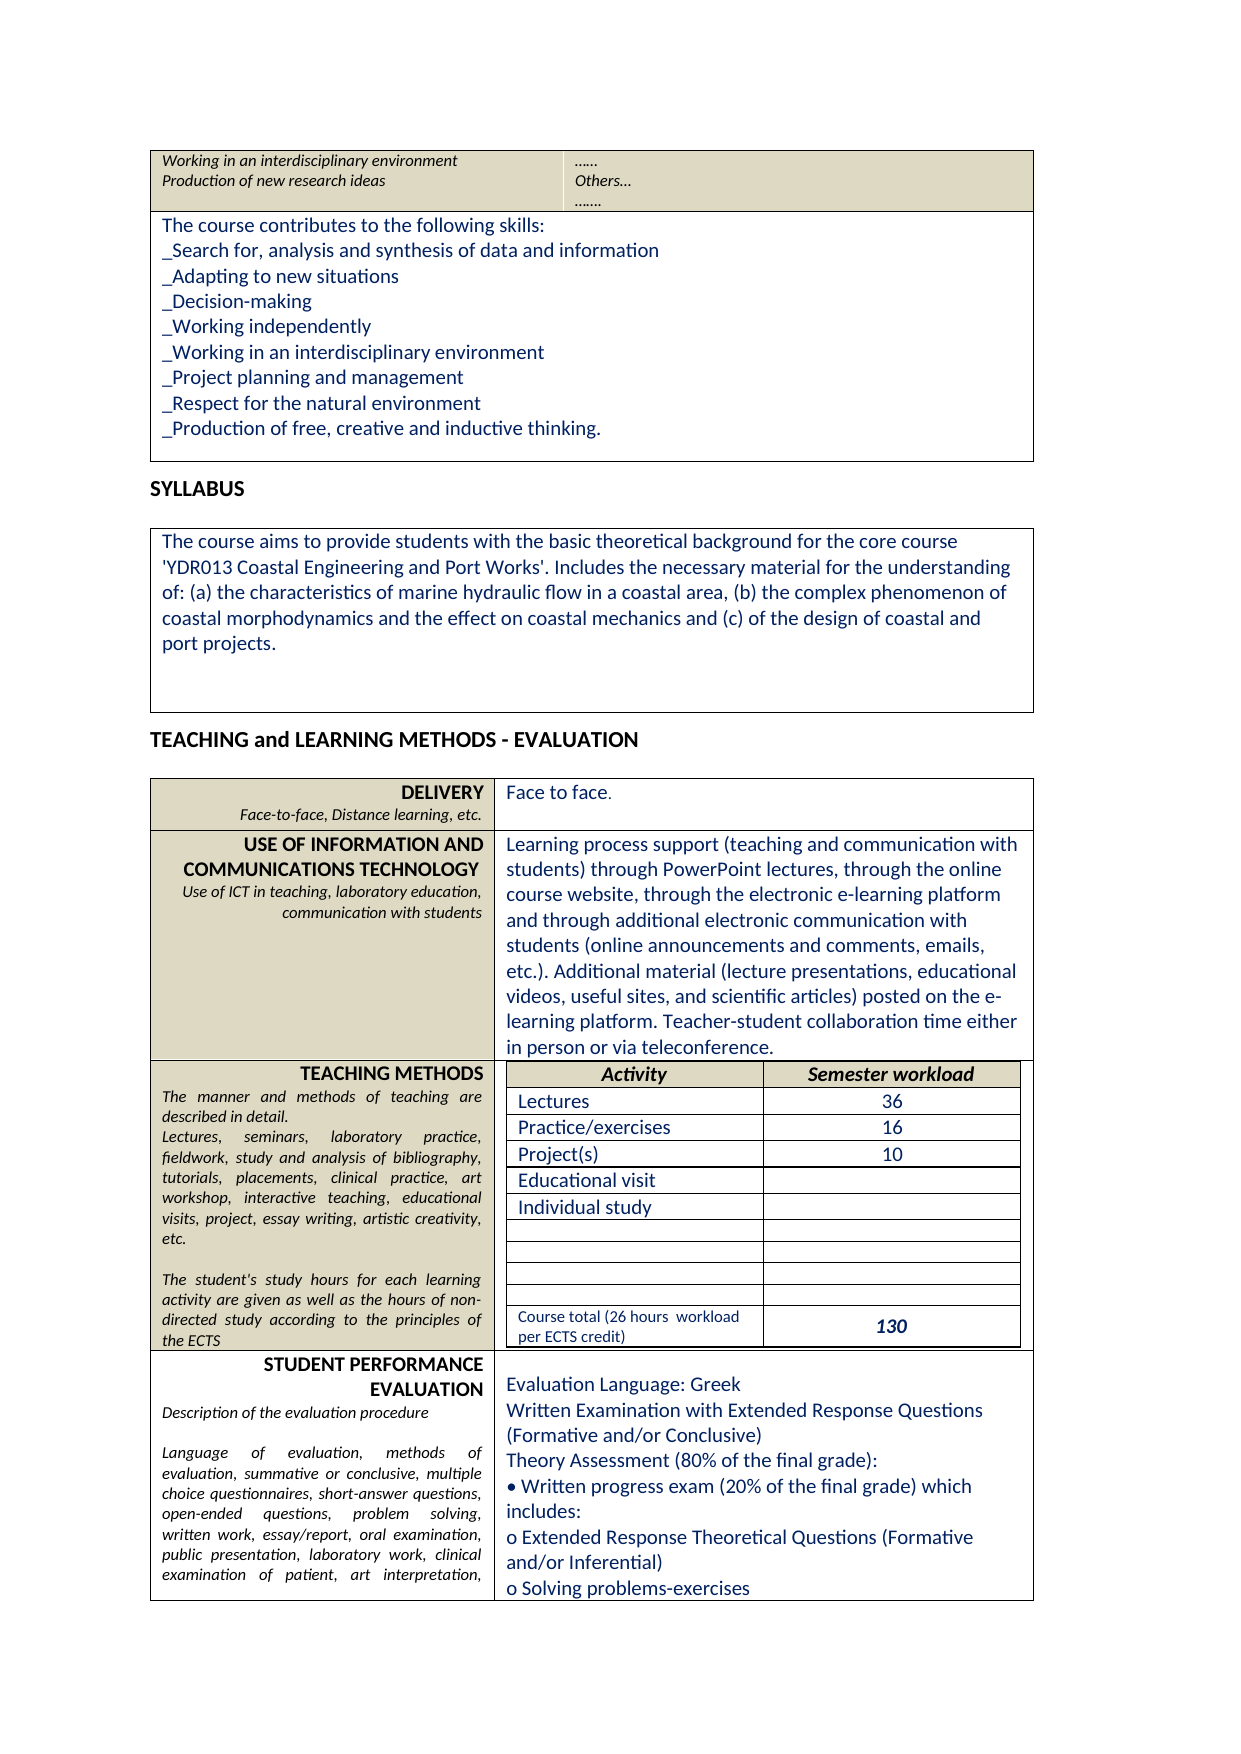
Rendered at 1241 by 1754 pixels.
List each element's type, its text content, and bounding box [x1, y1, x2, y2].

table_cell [151, 151, 563, 211]
table_cell TEACHING METHODS The manner and methods of teaching are described in detail. Lectures, seminars, laboratory practice, fieldwork, study and analysis of bibliography, tutorials, placements, clinical practice, art workshop, interactive teaching, educational visits, project, essay writing, artistic creativity, etc. The student's study hours for each learning activity are given as well as the hours of non-directed study according to the principles of the ECTS [151, 1061, 494, 1350]
table_cell The course contributes to the following skills: _Search for, analysis and synthesis of data and information _Adapting to new situations _Decision-making _Working independently _Working in an interdisciplinary environment _Project planning and management _Respect for the natural environment _Production of free, creative and inductive thinking. [151, 212, 1033, 461]
table_header Face to face. [495, 779, 1033, 830]
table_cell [495, 1351, 1033, 1600]
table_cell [564, 151, 1033, 211]
table_header DELIVERY Face-to-face, Distance learning, etc. [151, 779, 494, 830]
table_cell Learning process support (teaching and communication with students) through PowerPoint lectures, through the online course website, through the electronic e-learning platform and through additional electronic communication with students (online announcements and comments, emails, etc.). Additional material (lecture presentations, educational videos, useful sites, and scientific articles) posted on the e-learning platform. Teacher-student collaboration time either in person or via teleconference. [495, 831, 1033, 1059]
text SYLLABUS [150, 474, 1090, 503]
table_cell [151, 1351, 494, 1600]
text TEACHING and LEARNING METHODS - EVALUATION [150, 725, 1090, 753]
table_cell [495, 1061, 1033, 1350]
table_header The course aims to provide students with the basic theoretical background for the core course 'YDR013 Coastal Engineering and Port Works'. Includes the necessary material for the understanding of: (a) the characteristics of marine hydraulic flow in a coastal area, (b) the complex phenomenon of coastal morphodynamics and the effect on coastal mechanics and (c) of the design of coastal and port projects. [151, 529, 1033, 712]
table_cell USE OF INFORMATION AND COMMUNICATIONS TECHNOLOGY Use of ICT in teaching, laboratory education, communication with students [151, 831, 494, 1059]
